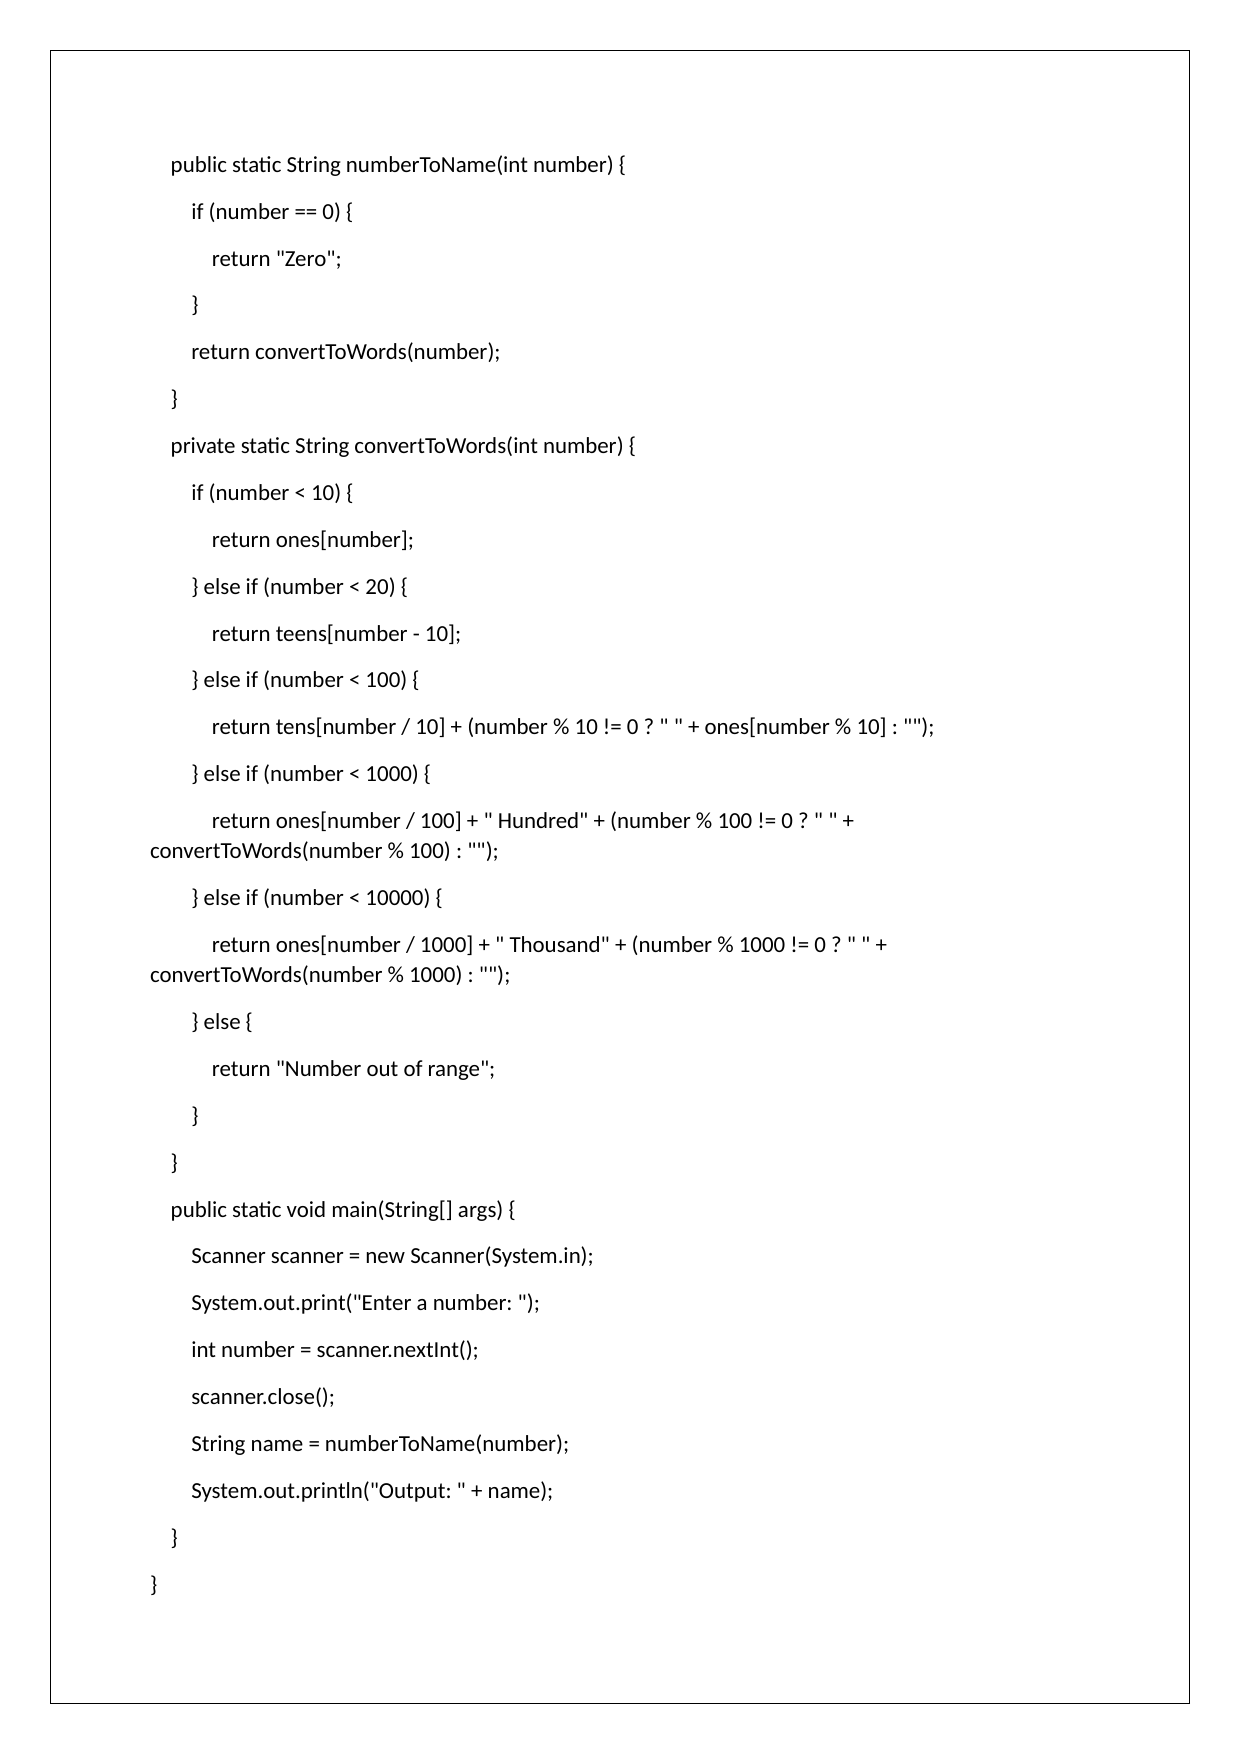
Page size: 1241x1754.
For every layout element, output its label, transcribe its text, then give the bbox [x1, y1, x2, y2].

text return "Zero"; [150, 244, 1090, 272]
text } [150, 1523, 1090, 1551]
text if (number < 10) { [150, 478, 1090, 506]
text } else { [150, 1007, 1090, 1035]
text public static void main(String[] args) { [150, 1195, 1090, 1223]
text System.out.println("Output: " + name); [150, 1476, 1090, 1504]
text int number = scanner.nextInt(); [150, 1335, 1090, 1363]
text } else if (number < 1000) { [150, 759, 1090, 787]
text } else if (number < 100) { [150, 666, 1090, 694]
text return ones[number / 1000] + " Thousand" + (number % 1000 != 0 ? " " + convertToWords(number % 1000) : ""); [150, 930, 1090, 988]
text public static String numberToName(int number) { [150, 150, 1090, 178]
text return teens[number - 10]; [150, 619, 1090, 647]
text System.out.print("Enter a number: "); [150, 1288, 1090, 1317]
text return convertToWords(number); [150, 337, 1090, 366]
text Scanner scanner = new Scanner(System.in); [150, 1242, 1090, 1270]
text } else if (number < 10000) { [150, 883, 1090, 911]
text return tens[number / 10] + (number % 10 != 0 ? " " + ones[number % 10] : ""); [150, 712, 1090, 741]
text private static String convertToWords(int number) { [150, 431, 1090, 459]
text } [150, 1570, 1090, 1598]
text scanner.close(); [150, 1382, 1090, 1410]
text String name = numberToName(number); [150, 1429, 1090, 1457]
text } [150, 1148, 1090, 1176]
text } [150, 1101, 1090, 1129]
text return "Number out of range"; [150, 1054, 1090, 1082]
text } [150, 291, 1090, 319]
text return ones[number]; [150, 525, 1090, 553]
text if (number == 0) { [150, 197, 1090, 225]
text return ones[number / 100] + " Hundred" + (number % 100 != 0 ? " " + convertToWords(number % 100) : ""); [150, 806, 1090, 864]
text } else if (number < 20) { [150, 572, 1090, 600]
text } [150, 384, 1090, 412]
